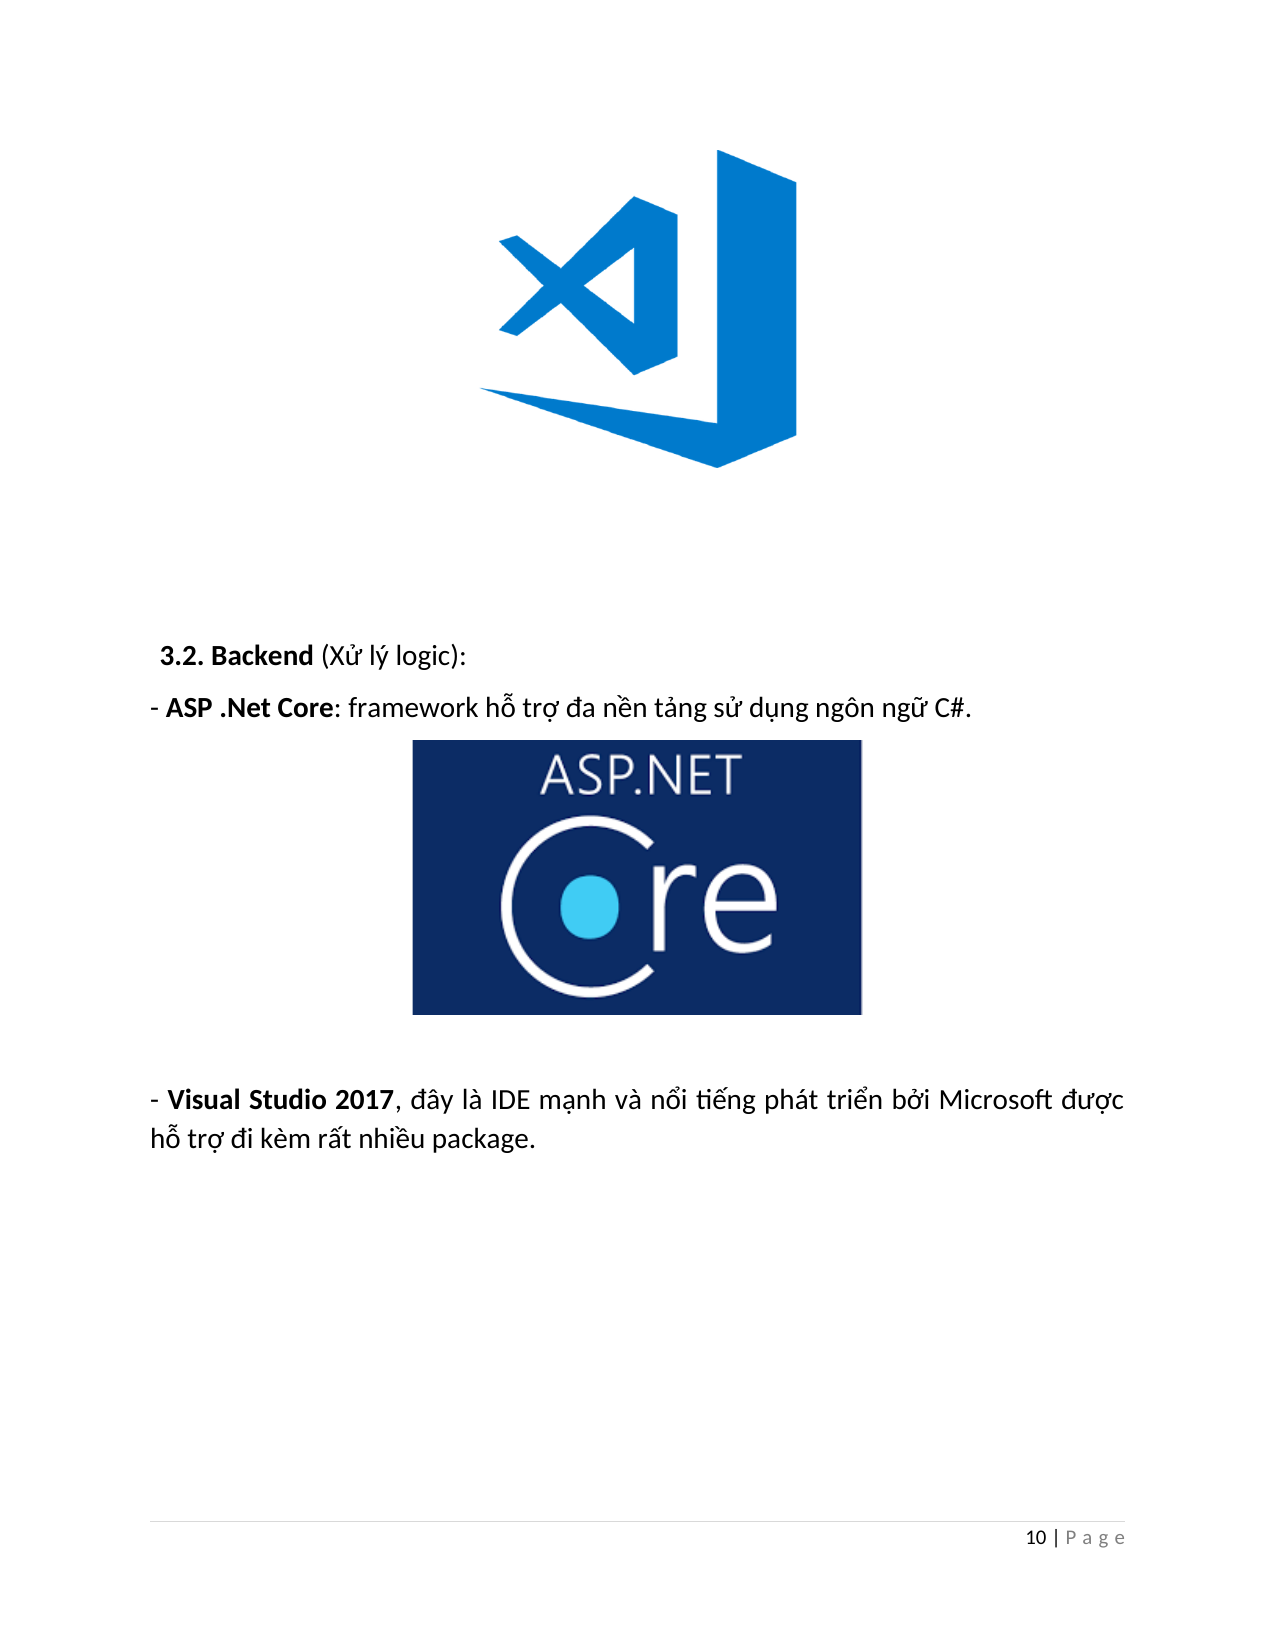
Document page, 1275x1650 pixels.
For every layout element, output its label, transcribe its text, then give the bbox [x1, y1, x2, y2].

text - ASP .Net Core: framework hỗ trợ đa nền tảng sử dụng ngôn ngữ C#. [150, 689, 1125, 724]
picture [412, 740, 863, 1015]
text - Visual Studio 2017, đây là IDE mạnh và nổi tiếng phát triển bởi Microsoft được hỗ trợ đi kèm rất nhiều package. [150, 1081, 1125, 1156]
list 3.2. Backend (Xử lý logic): [159, 637, 1125, 673]
picture [478, 150, 797, 468]
